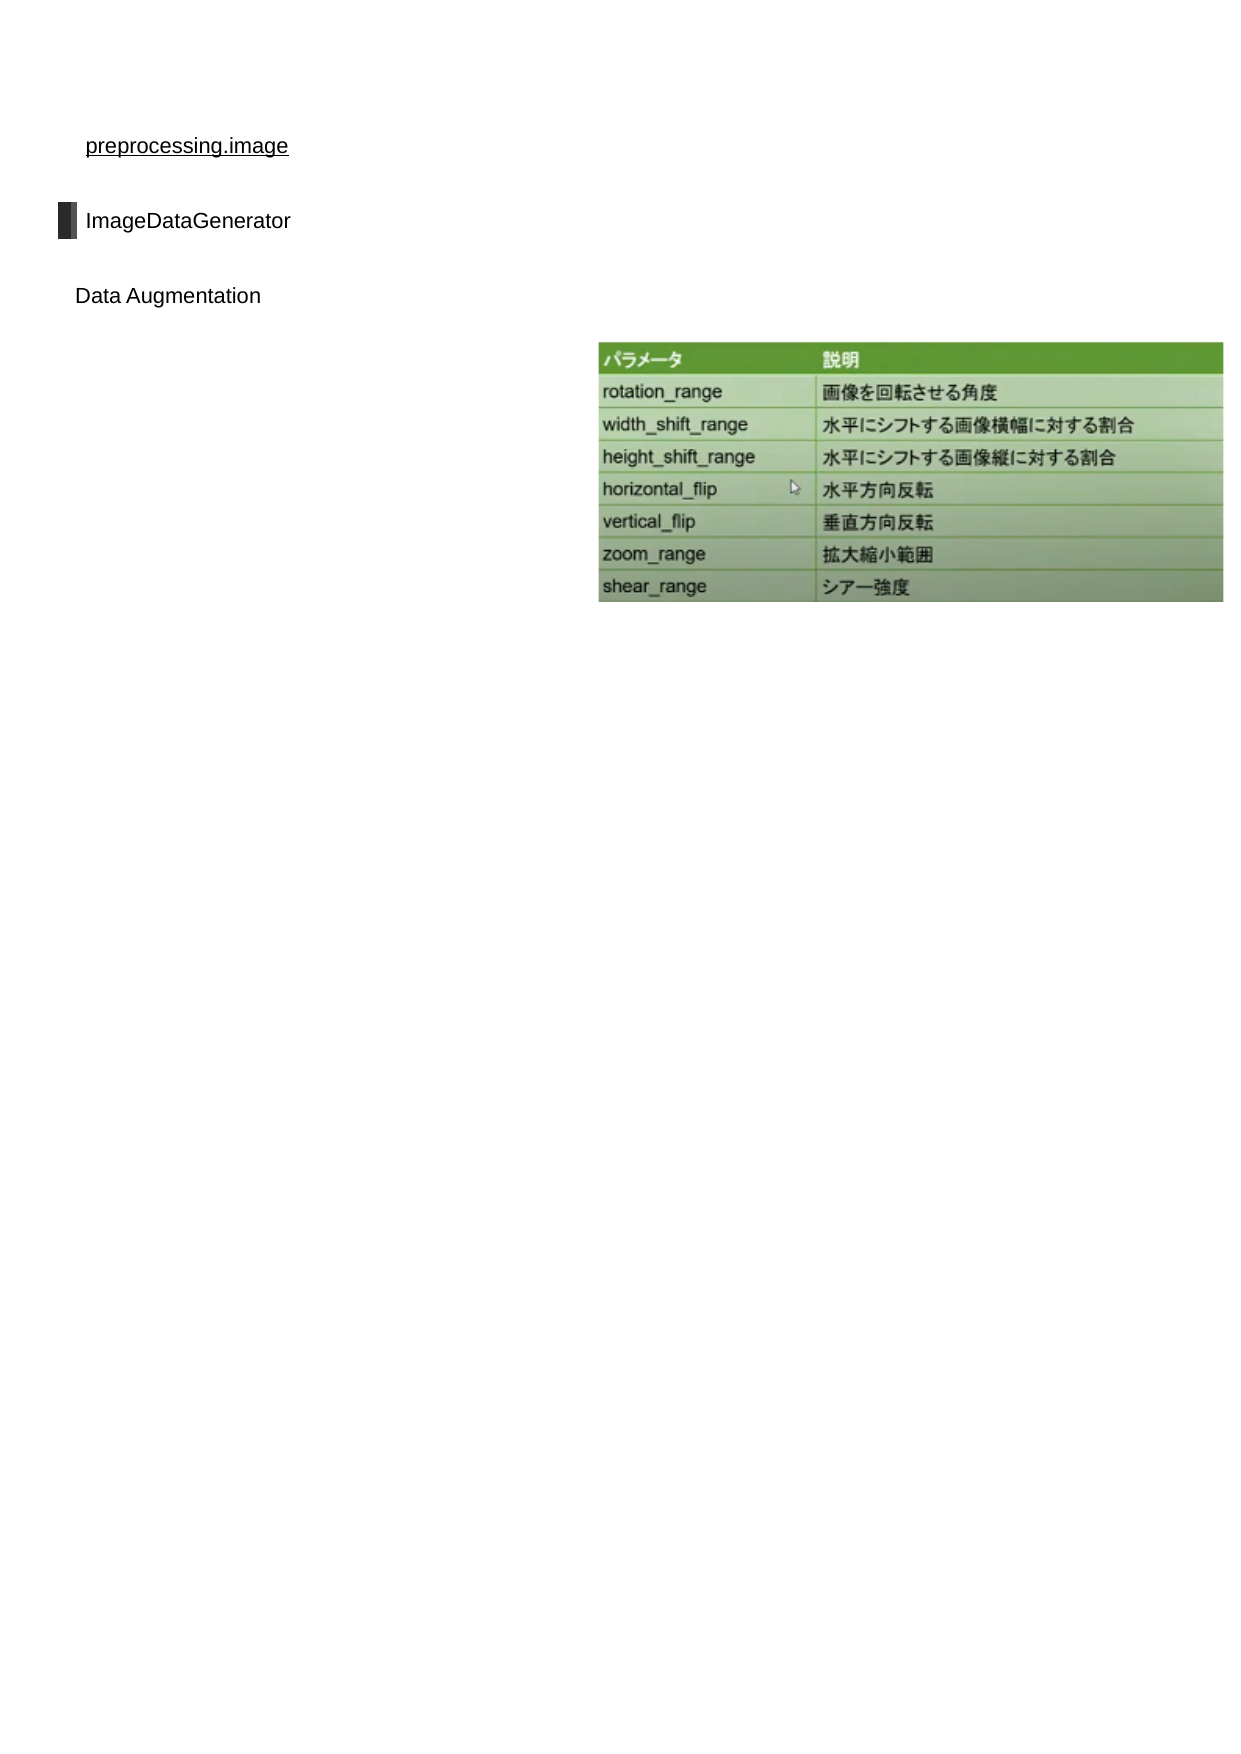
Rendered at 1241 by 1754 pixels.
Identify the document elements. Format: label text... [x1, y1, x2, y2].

picture [598, 341, 1224, 602]
subtitle preprocessing.image [85, 127, 1155, 164]
text Data Augmentation [75, 277, 1165, 314]
subtitle ImageDataGenerator [77, 202, 1155, 239]
